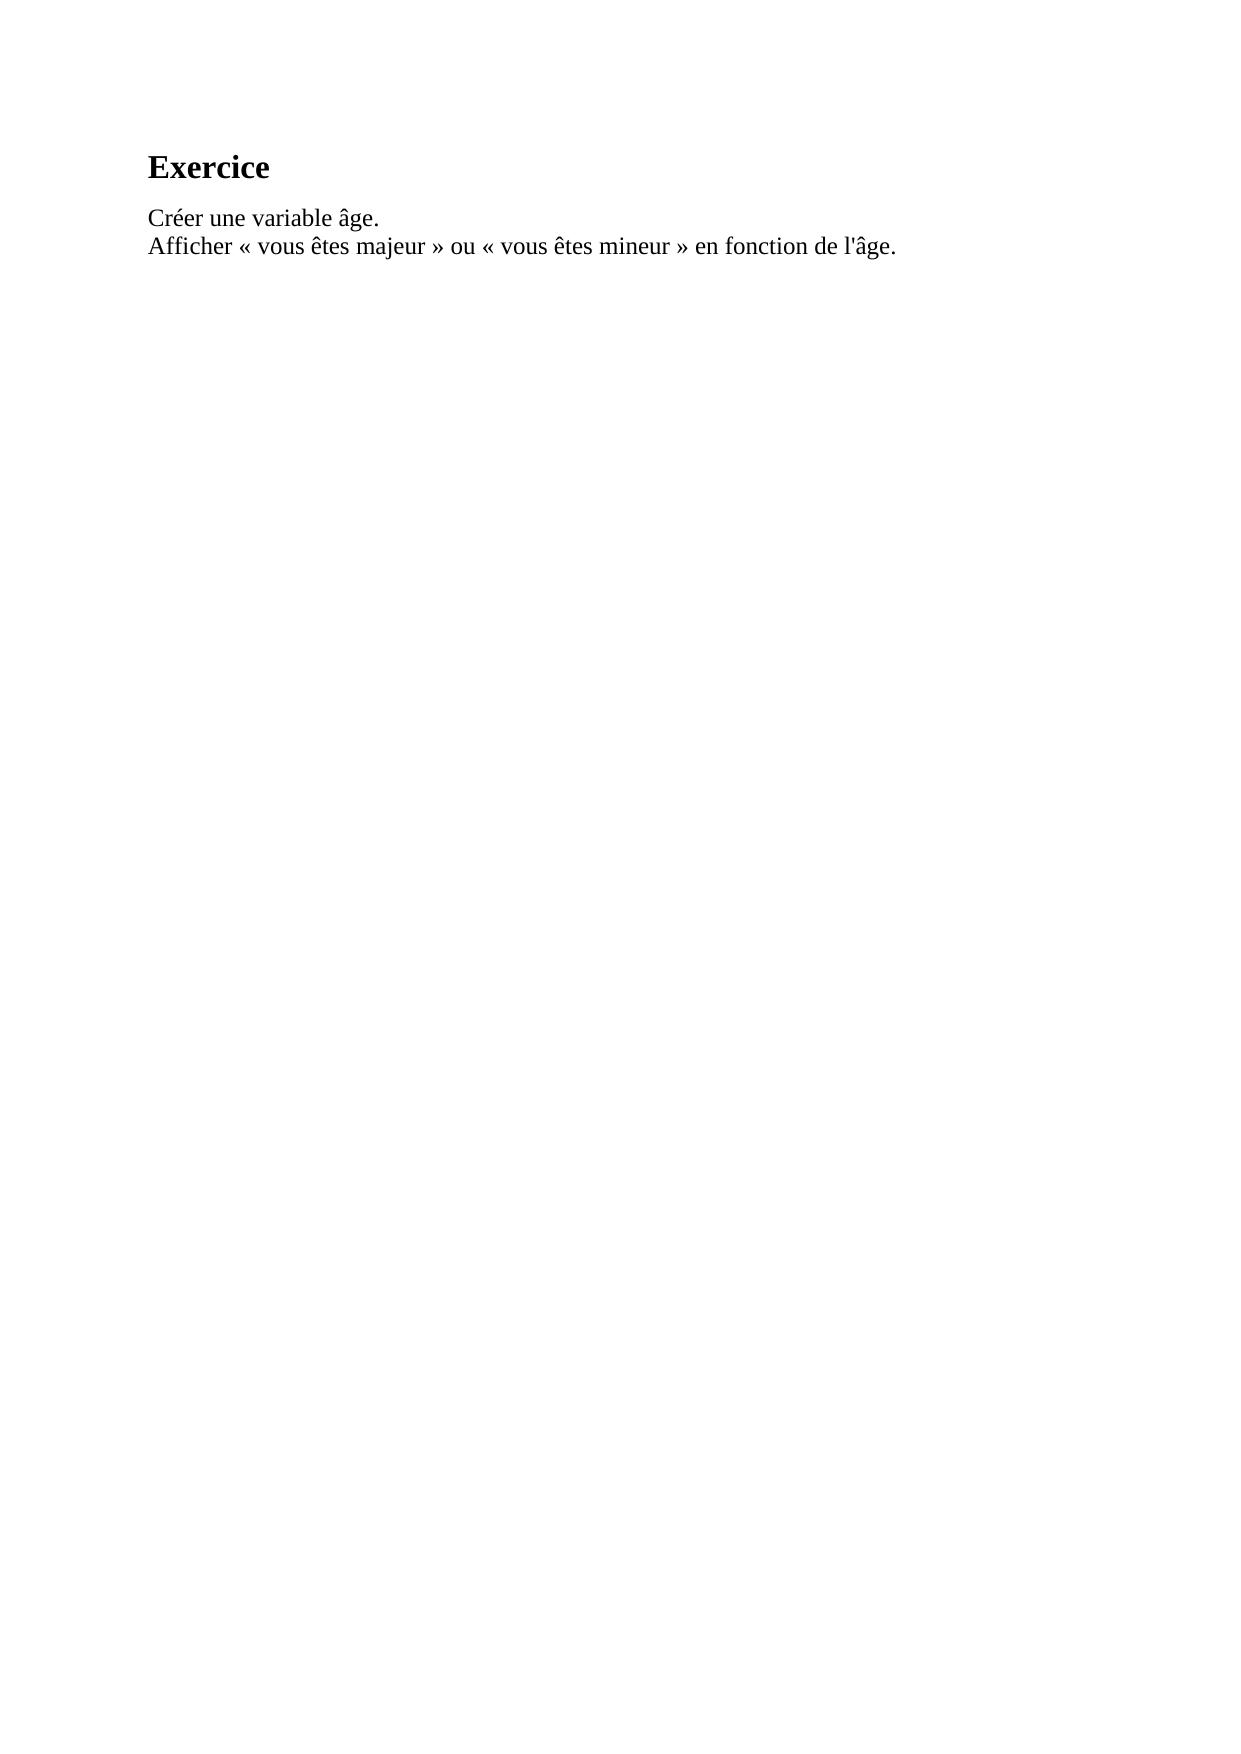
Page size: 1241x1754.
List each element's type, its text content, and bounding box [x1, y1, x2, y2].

text Créer une variable âge. Afficher « vous êtes majeur » ou « vous êtes mineur » en fonction de l'âge. [148, 203, 1093, 260]
text Exercice [148, 148, 1093, 186]
